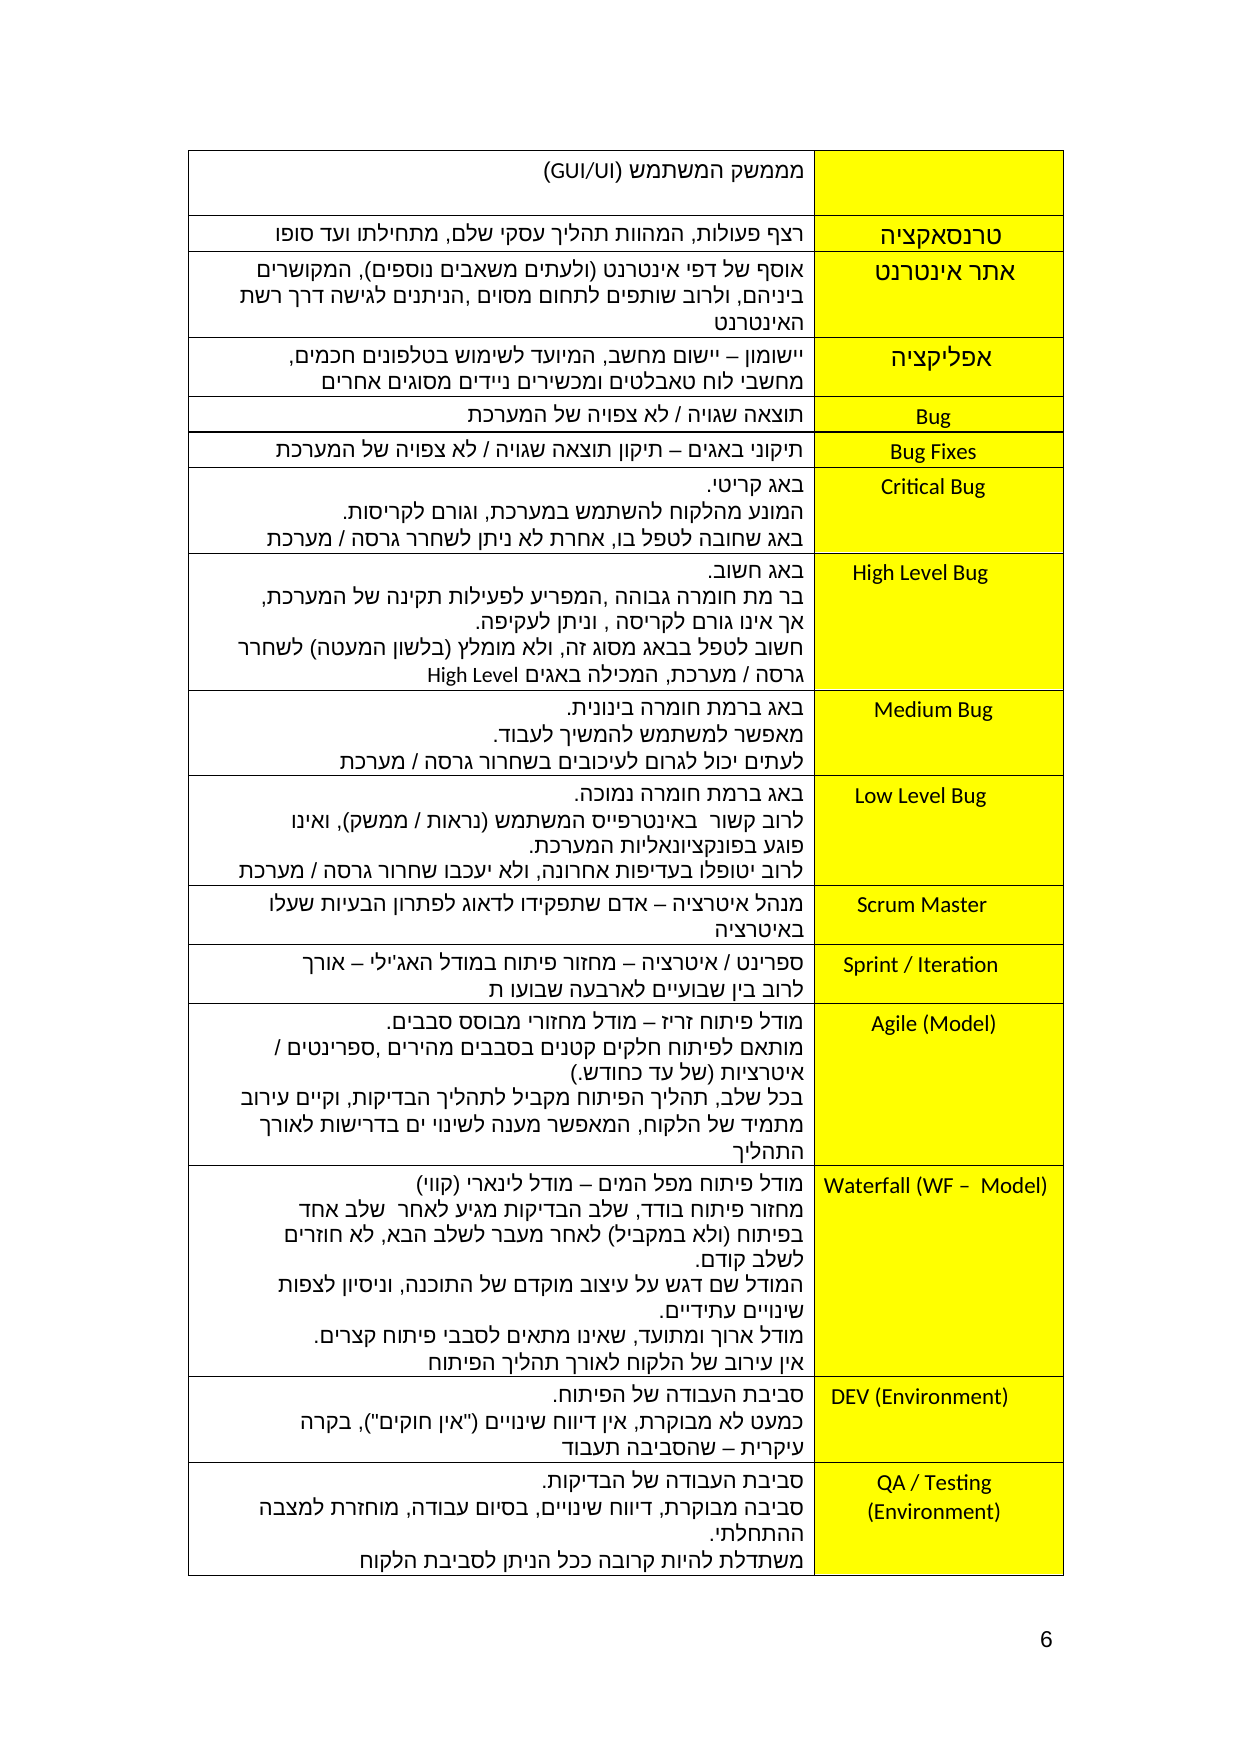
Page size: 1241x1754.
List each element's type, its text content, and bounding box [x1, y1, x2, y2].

table_cell Waterfall (WF – Model) [815, 1166, 1063, 1376]
table_cell באג ברמת חומרה בינונית. מאפשר למשתמש להמשיך לעבוד. לעתים יכול לגרום לעיכובים בשחרור גרסה / מערכת [189, 691, 814, 775]
table_cell תיקוני באגים – תיקון תוצאה שגויה / לא צפויה של המערכת [189, 433, 814, 467]
table_cell אוסף של דפי אינטרנט (ולעתים משאבים נוספים), המקושרים ביניהם, ולרוב שותפים לתחום מסוים ,הניתנים לגישה דרך רשת האינטרנט [189, 252, 814, 337]
table_cell מודל פיתוח זריז – מודל מחזורי מבוסס סבבים. מותאם לפיתוח חלקים קטנים בסבבים מהירים ,ספרינטים / איטרציות (של עד כחודש.) בכל שלב, תהליך הפיתוח מקביל לתהליך הבדיקות, וקיים עירוב מתמיד של הלקוח, המאפשר מענה לשינוי ים בדרישות לאורך התהליך [189, 1004, 814, 1165]
table_cell באג ברמת חומרה נמוכה. לרוב קשור באינטרפייס המשתמש (נראות / ממשק), ואינו פוגע בפונקציונאליות המערכת. לרוב יטופלו בעדיפות אחרונה, ולא יעכבו שחרור גרסה / מערכת [189, 776, 814, 885]
table_cell High Level Bug [815, 554, 1063, 689]
table_cell באג קריטי. המונע מהלקוח להשתמש במערכת, וגורם לקריסות. באג שחובה לטפל בו, אחרת לא ניתן לשחרר גרסה / מערכת [189, 468, 814, 552]
table_cell Bug Fixes [815, 433, 1063, 467]
table_cell רצף פעולות, המהוות תהליך עסקי שלם, מתחילתו ועד סופו [189, 216, 814, 251]
table_cell Bug [815, 397, 1063, 431]
table_cell Medium Bug [815, 691, 1063, 775]
table_cell מודל פיתוח מפל המים – מודל לינארי (קווי) מחזור פיתוח בודד, שלב הבדיקות מגיע לאחר שלב אחד בפיתוח (ולא במקביל) לאחר מעבר לשלב הבא, לא חוזרים לשלב קודם. המודל שם דגש על עיצוב מוקדם של התוכנה, וניסיון לצפות שינויים עתידיים. מודל ארוך ומתועד, שאינו מתאים לסבבי פיתוח קצרים. אין עירוב של הלקוח לאורך תהליך הפיתוח [189, 1166, 814, 1376]
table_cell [189, 151, 814, 215]
table_cell Critical Bug [815, 468, 1063, 552]
table_cell QA / Testing (Environment) [815, 1463, 1063, 1574]
table_cell DEV (Environment) [815, 1377, 1063, 1462]
table_cell Low Level Bug [815, 776, 1063, 885]
table_cell ספרינט / איטרציה – מחזור פיתוח במודל האג'ילי – אורך לרוב בין שבועיים לארבעה שבועו ת [189, 945, 814, 1003]
table_cell טרנסאקציה [815, 216, 1063, 251]
table_cell באג חשוב. בר מת חומרה גבוהה ,המפריע לפעילות תקינה של המערכת, אך אינו גורם לקריסה , וניתן לעקיפה. חשוב לטפל בבאג מסוג זה, ולא מומלץ (בלשון המעטה) לשחרר גרסה / מערכת, המכילה באגים High Level [189, 554, 814, 689]
table_cell אפליקציה [815, 338, 1063, 396]
table_cell סביבת העבודה של הבדיקות. סביבה מבוקרת, דיווח שינויים, בסיום עבודה, מוחזרת למצבה ההתחלתי. משתדלת להיות קרובה ככל הניתן לסביבת הלקוח [189, 1463, 814, 1574]
table_cell סביבת העבודה של הפיתוח. כמעט לא מבוקרת, אין דיווח שינויים ("אין חוקים"), בקרה עיקרית – שהסביבה תעבוד [189, 1377, 814, 1462]
table_cell UX [815, 151, 1063, 215]
table_cell אתר אינטרנט [815, 252, 1063, 337]
table_cell Scrum Master [815, 886, 1063, 944]
table_cell Agile (Model) [815, 1004, 1063, 1165]
table_cell תוצאה שגויה / לא צפויה של המערכת [189, 397, 814, 431]
table_cell Sprint / Iteration [815, 945, 1063, 1003]
table_cell מנהל איטרציה – אדם שתפקידו לדאוג לפתרון הבעיות שעלו באיטרציה [189, 886, 814, 944]
table_cell יישומון – יישום מחשב, המיועד לשימוש בטלפונים חכמים, מחשבי לוח טאבלטים ומכשירים ניידים מסוגים אחרים [189, 338, 814, 396]
